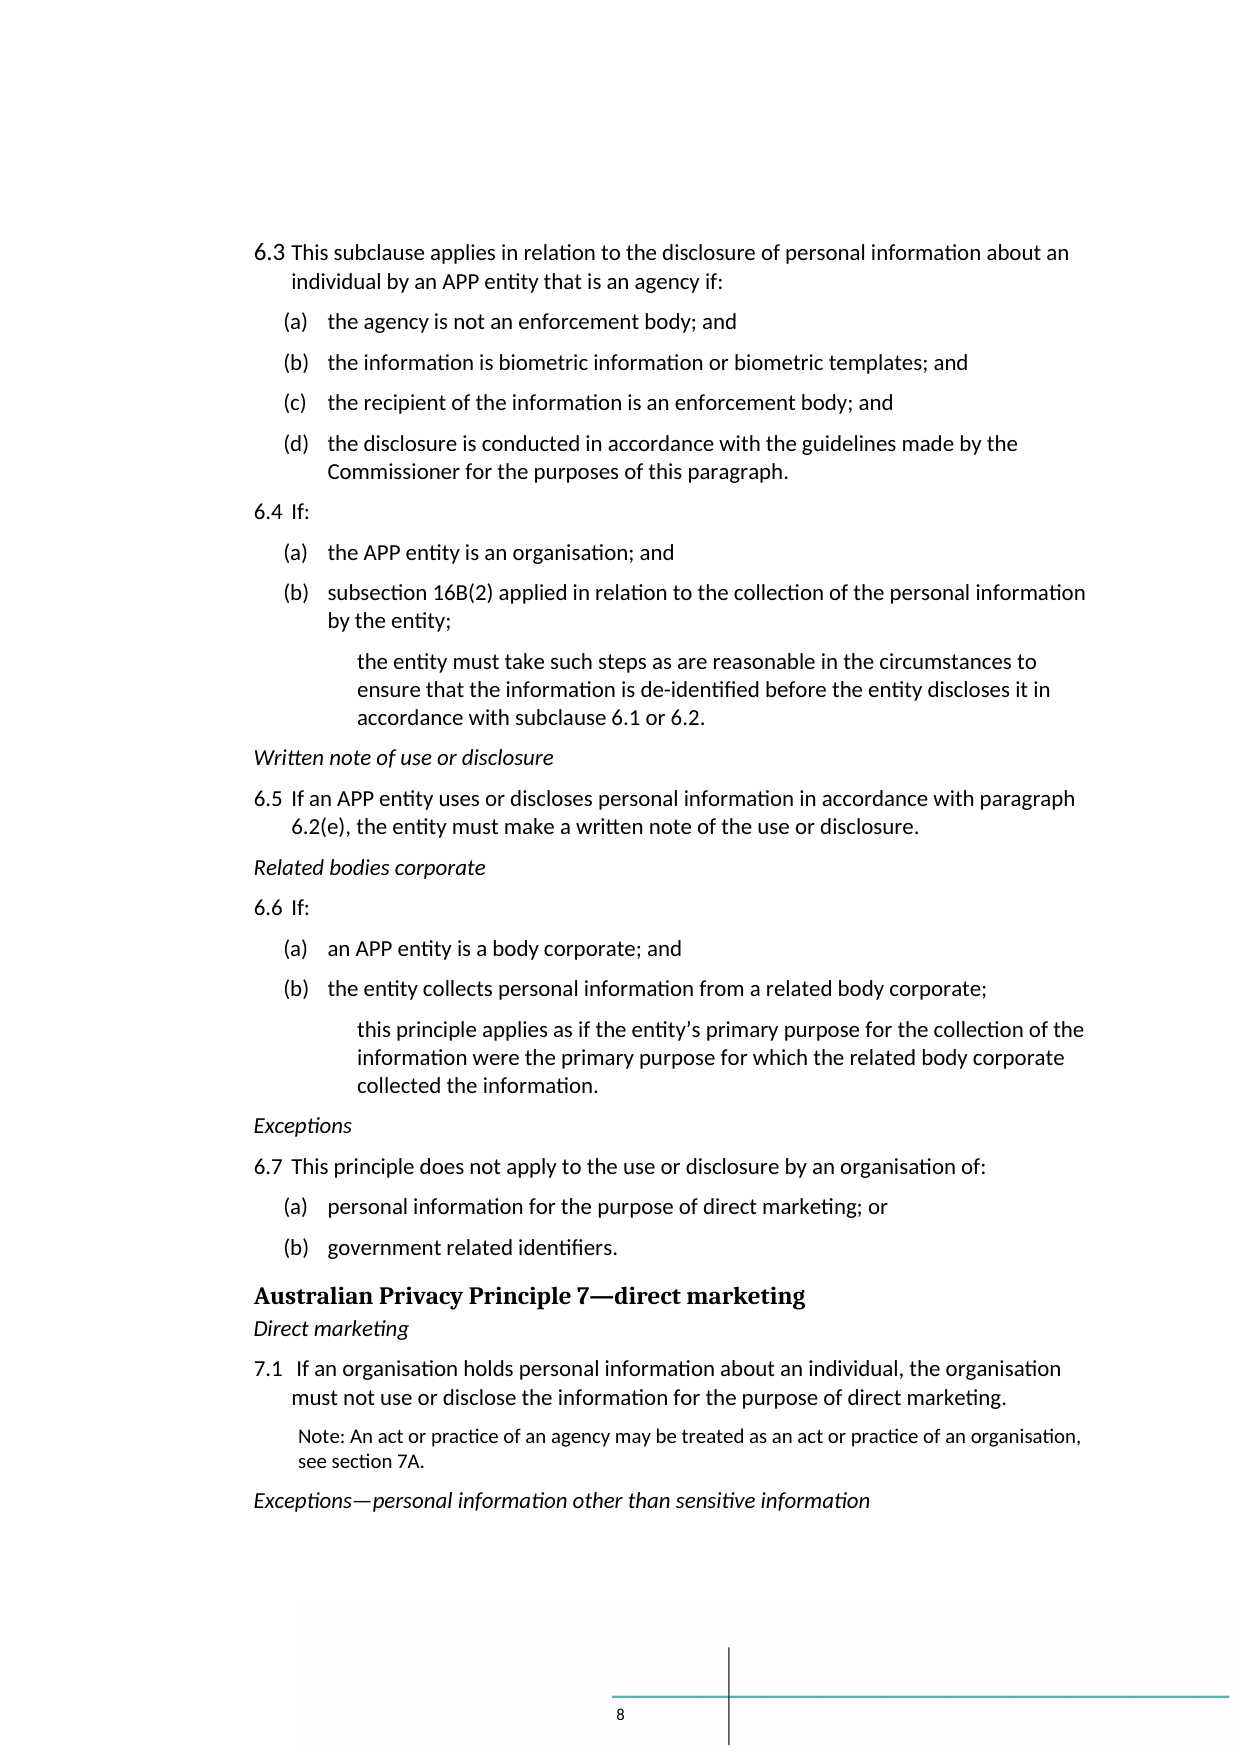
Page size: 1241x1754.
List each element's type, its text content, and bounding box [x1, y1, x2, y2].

subtitle Australian Privacy Principle 7—direct marketing [253, 1282, 1090, 1310]
picture [303, 1602, 1241, 1746]
text (a) personal information for the purpose of direct marketing; or [283, 1192, 1090, 1220]
text (a) the APP entity is an organisation; and [283, 538, 1090, 566]
text Related bodies corporate [253, 853, 1090, 881]
text Exceptions—personal information other than sensitive information [253, 1486, 1090, 1514]
text the entity must take such steps as are reasonable in the circumstances to ensure that the information is de-identified before the entity discloses it in accordance with subclause 6.1 or 6.2. [357, 647, 1090, 731]
list If an organisation holds personal information about an individual, the organisation must not use or disclose the information for the purpose of direct marketing. [253, 1354, 1090, 1411]
text (a) the agency is not an enforcement body; and [283, 307, 1090, 335]
text Direct marketing [253, 1314, 1090, 1342]
text this principle applies as if the entity’s primary purpose for the collection of the information were the primary purpose for which the related body corporate collected the information. [357, 1015, 1090, 1099]
text Note: An act or practice of an agency may be treated as an act or practice of an organisation, see section 7A. [298, 1423, 1090, 1474]
text (c) the recipient of the information is an enforcement body; and [283, 388, 1090, 416]
list This subclause applies in relation to the disclosure of personal information about an individual by an APP entity that is an agency if: [253, 236, 1090, 295]
text (a) an APP entity is a body corporate; and [283, 934, 1090, 962]
text (b) the information is biometric information or biometric templates; and [283, 348, 1090, 376]
list If: [253, 497, 1090, 525]
text (d) the disclosure is conducted in accordance with the guidelines made by the Commissioner for the purposes of this paragraph. [283, 429, 1090, 485]
text (b) government related identifiers. [283, 1233, 1090, 1261]
text (b) the entity collects personal information from a related body corporate; [283, 974, 1090, 1002]
list This principle does not apply to the use or disclosure by an organisation of: [253, 1152, 1090, 1180]
list If: [253, 893, 1090, 921]
text Exceptions [253, 1111, 1090, 1139]
list If an APP entity uses or discloses personal information in accordance with paragraph 6.2(e), the entity must make a written note of the use or disclosure. [253, 784, 1090, 840]
text (b) subsection 16B(2) applied in relation to the collection of the personal information by the entity; [283, 578, 1090, 634]
text Written note of use or disclosure [253, 743, 1090, 772]
